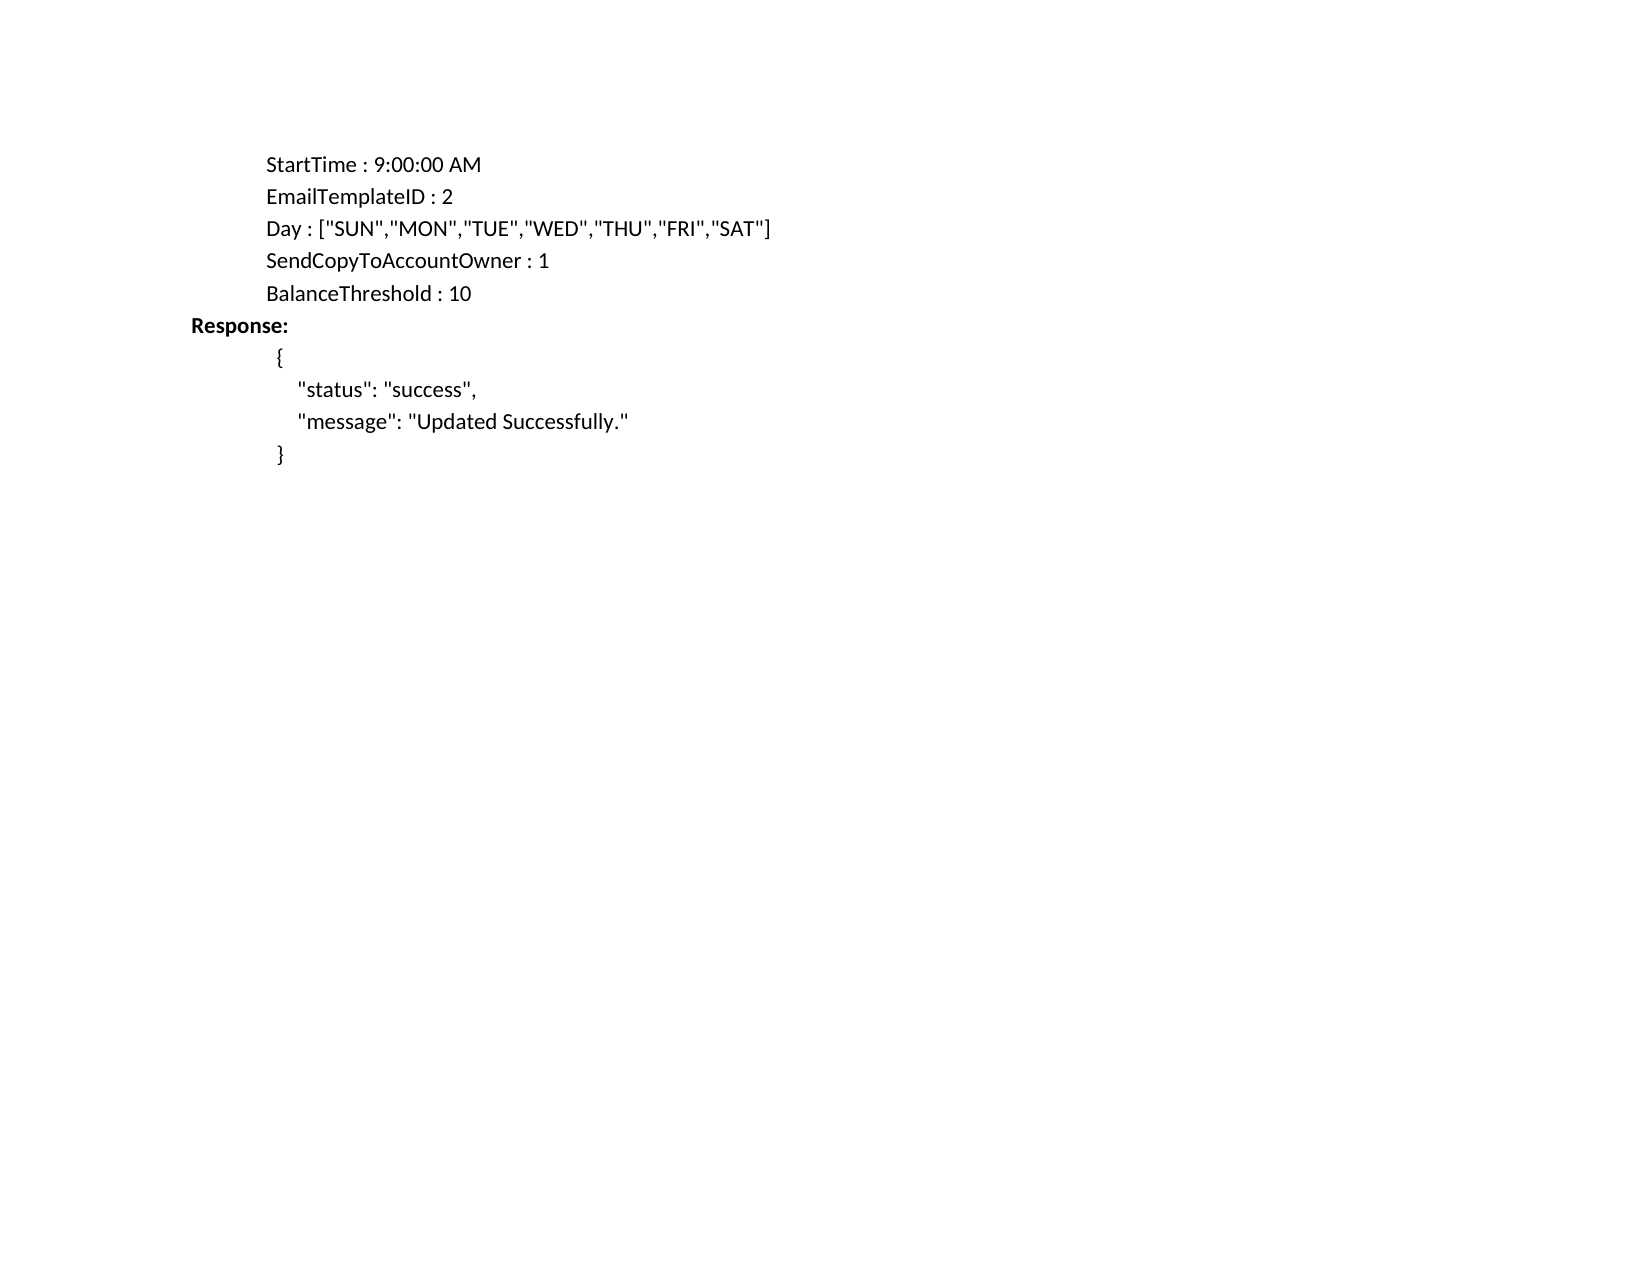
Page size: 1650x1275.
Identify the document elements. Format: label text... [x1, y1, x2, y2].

text Response: [150, 311, 1500, 339]
text { [225, 343, 1500, 371]
text EmailTemplateID : 2 [225, 182, 1500, 210]
text Day : ["SUN","MON","TUE","WED","THU","FRI","SAT"] [225, 214, 1500, 242]
text } [225, 440, 1500, 468]
text SendCopyToAccountOwner : 1 [225, 247, 1500, 274]
text "message": "Updated Successfully." [225, 407, 1500, 436]
text StartTime : 9:00:00 AM [225, 150, 1500, 178]
text "status": "success", [225, 375, 1500, 403]
text BalanceThreshold : 10 [225, 279, 1500, 307]
